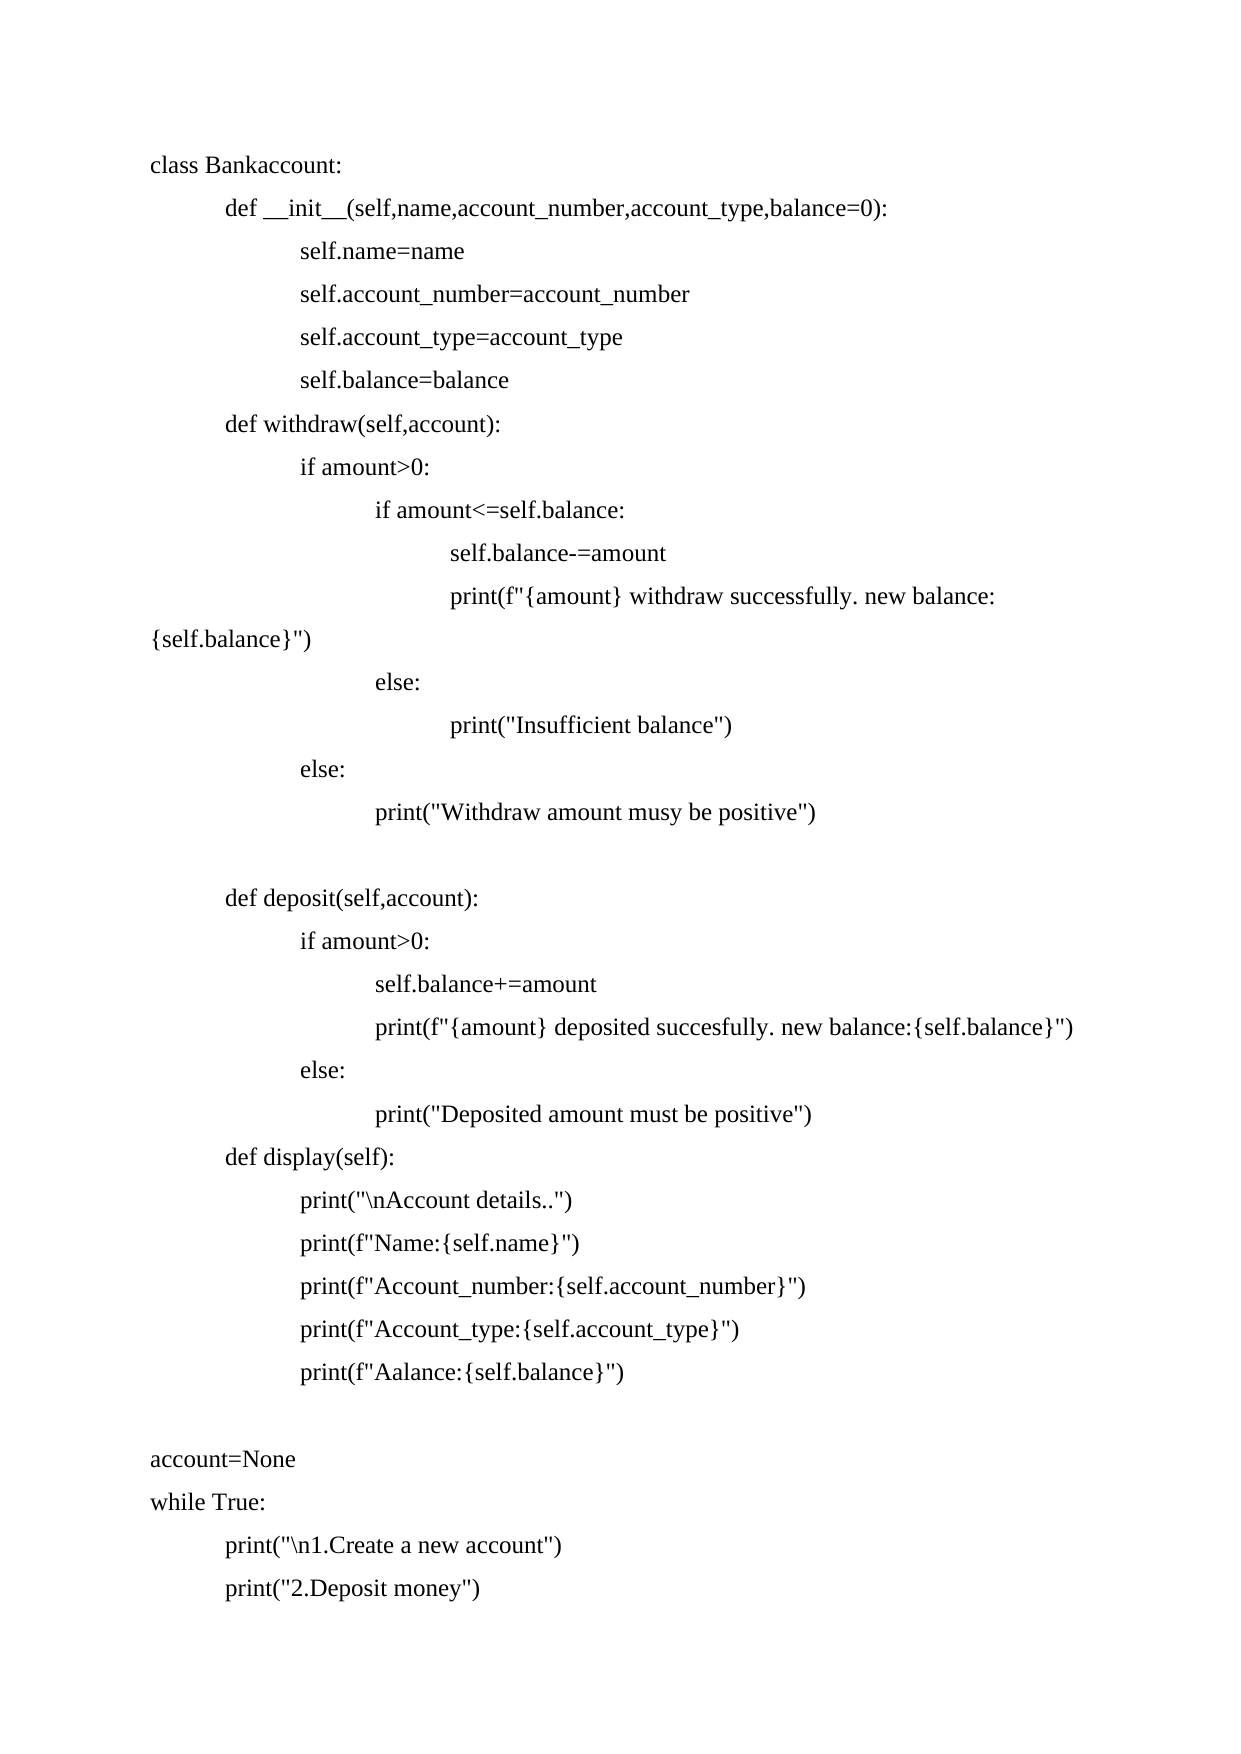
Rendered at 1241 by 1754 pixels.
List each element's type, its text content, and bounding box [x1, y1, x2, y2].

text if amount>0: [150, 926, 1090, 955]
text def withdraw(self,account): [150, 409, 1090, 437]
text if amount>0: [150, 452, 1090, 481]
text account=None [150, 1444, 1090, 1472]
text self.account_type=account_type [150, 322, 1090, 351]
text print(f"Name:{self.name}") [150, 1228, 1090, 1257]
text print(f"{amount} deposited succesfully. new balance:{self.balance}") [150, 1012, 1090, 1041]
text class Bankaccount: [150, 150, 1090, 179]
text self.name=name [150, 236, 1090, 265]
text print("2.Deposit money") [150, 1573, 1090, 1602]
text print("Insufficient balance") [150, 711, 1090, 739]
text if amount<=self.balance: [150, 495, 1090, 524]
text print("\nAccount details..") [150, 1185, 1090, 1214]
text else: [150, 1056, 1090, 1084]
text while True: [150, 1487, 1090, 1516]
text else: [150, 754, 1090, 782]
text self.balance+=amount [150, 969, 1090, 998]
text print(f"Account_type:{self.account_type}") [150, 1314, 1090, 1343]
text print("Deposited amount must be positive") [150, 1099, 1090, 1127]
text print(f"{amount} withdraw successfully. new balance:{self.balance}") [150, 581, 1090, 653]
text else: [150, 667, 1090, 696]
text print(f"Aalance:{self.balance}") [150, 1357, 1090, 1386]
text def display(self): [150, 1142, 1090, 1171]
text def __init__(self,name,account_number,account_type,balance=0): [150, 193, 1090, 222]
text def deposit(self,account): [150, 883, 1090, 912]
text self.balance=balance [150, 366, 1090, 394]
text print("\n1.Create a new account") [150, 1530, 1090, 1559]
text self.account_number=account_number [150, 279, 1090, 308]
text self.balance-=amount [150, 538, 1090, 567]
text print("Withdraw amount musy be positive") [150, 797, 1090, 826]
text print(f"Account_number:{self.account_number}") [150, 1271, 1090, 1300]
